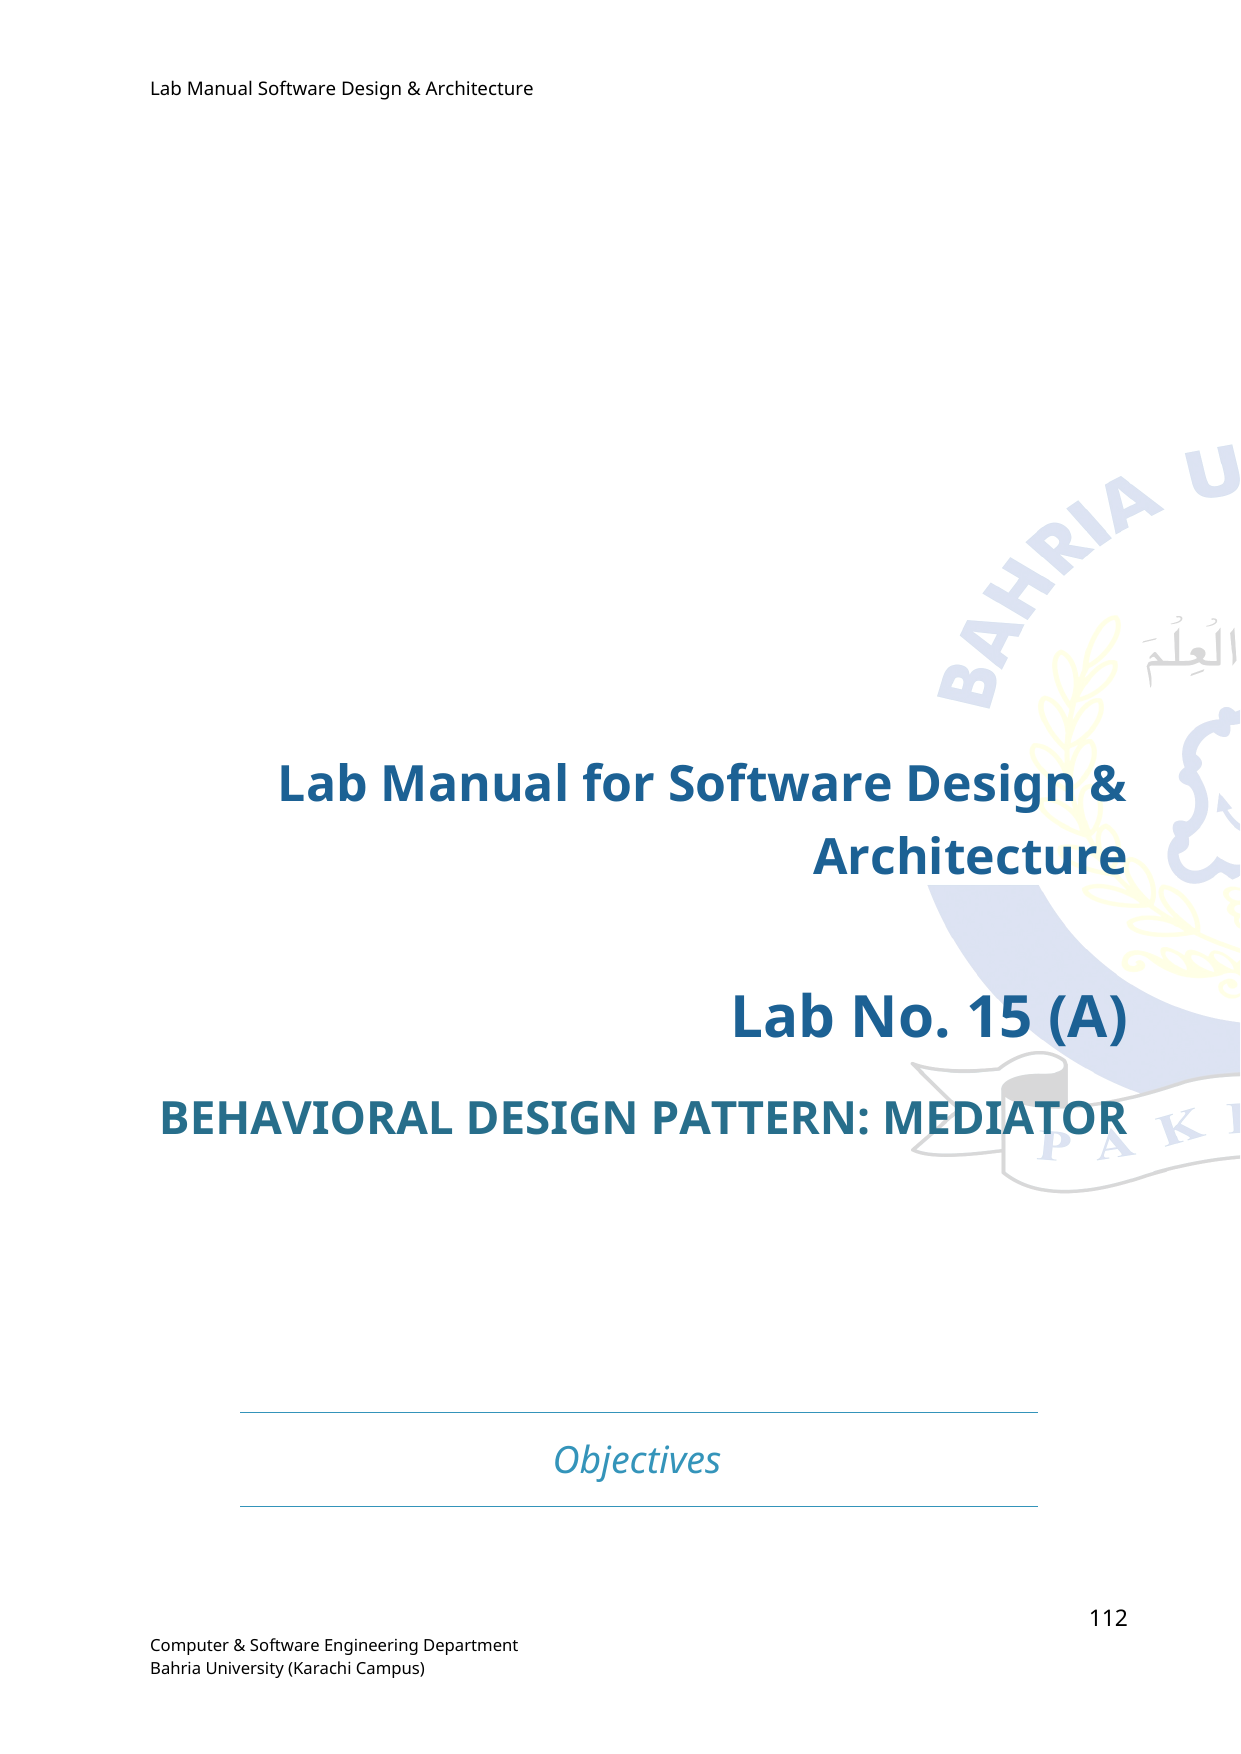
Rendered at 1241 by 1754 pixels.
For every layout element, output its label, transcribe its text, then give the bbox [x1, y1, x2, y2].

text Lab Manual for Software Design & Architecture [150, 748, 1128, 889]
text Objectives [240, 1413, 1038, 1506]
text Lab No. 15 (A) [150, 975, 1128, 1054]
subtitle BEHAVIORAL DESIGN PATTERN: MEDIATOR [150, 1086, 1128, 1148]
